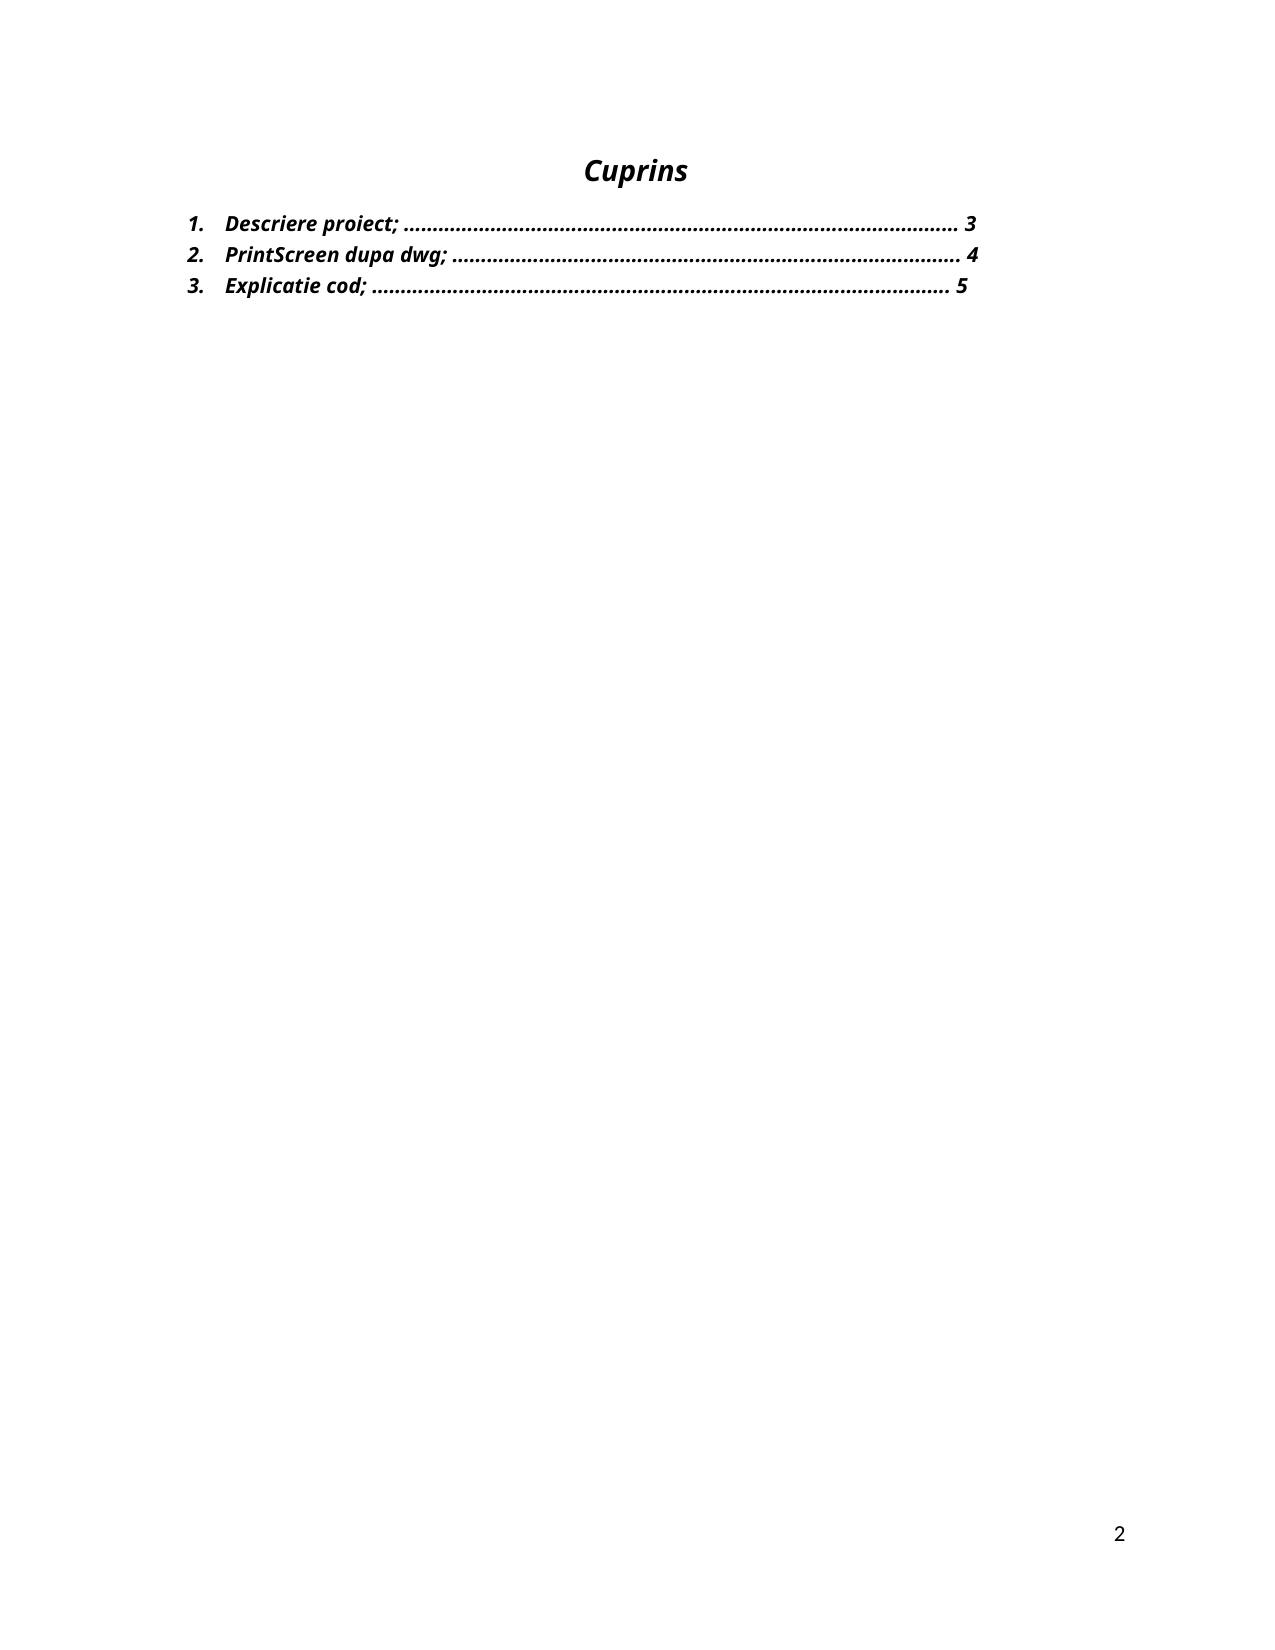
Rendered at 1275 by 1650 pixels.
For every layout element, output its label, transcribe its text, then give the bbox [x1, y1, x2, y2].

text Cuprins [150, 150, 1125, 190]
list Descriere proiect; …………………………………………………………………………………… 3 [187, 209, 1125, 238]
list Explicatie cod; ………………………………………………………………………………………. 5 [187, 271, 1125, 299]
list PrintScreen dupa dwg; ……………………………………………………………………………. 4 [187, 240, 1125, 268]
